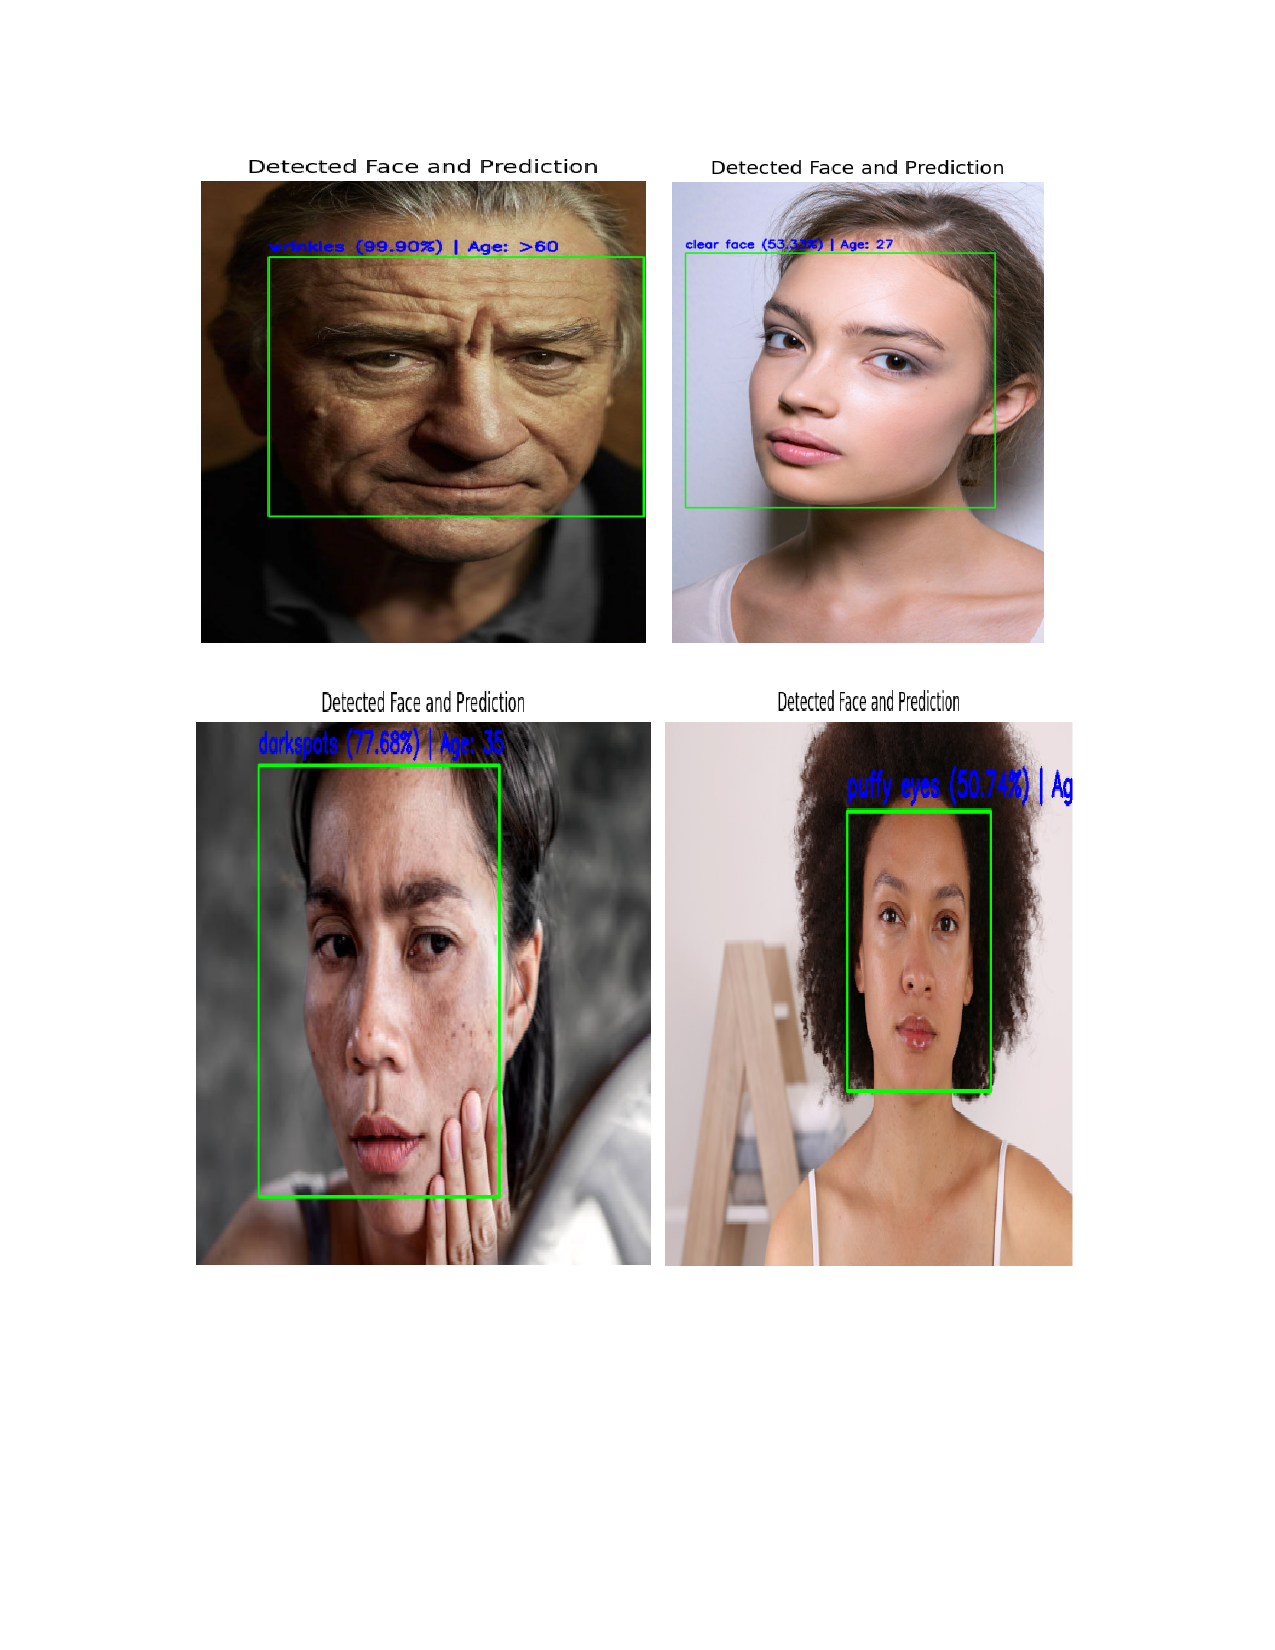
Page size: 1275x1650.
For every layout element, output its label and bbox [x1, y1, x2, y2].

picture [187, 150, 1057, 652]
picture [187, 676, 1079, 1281]
